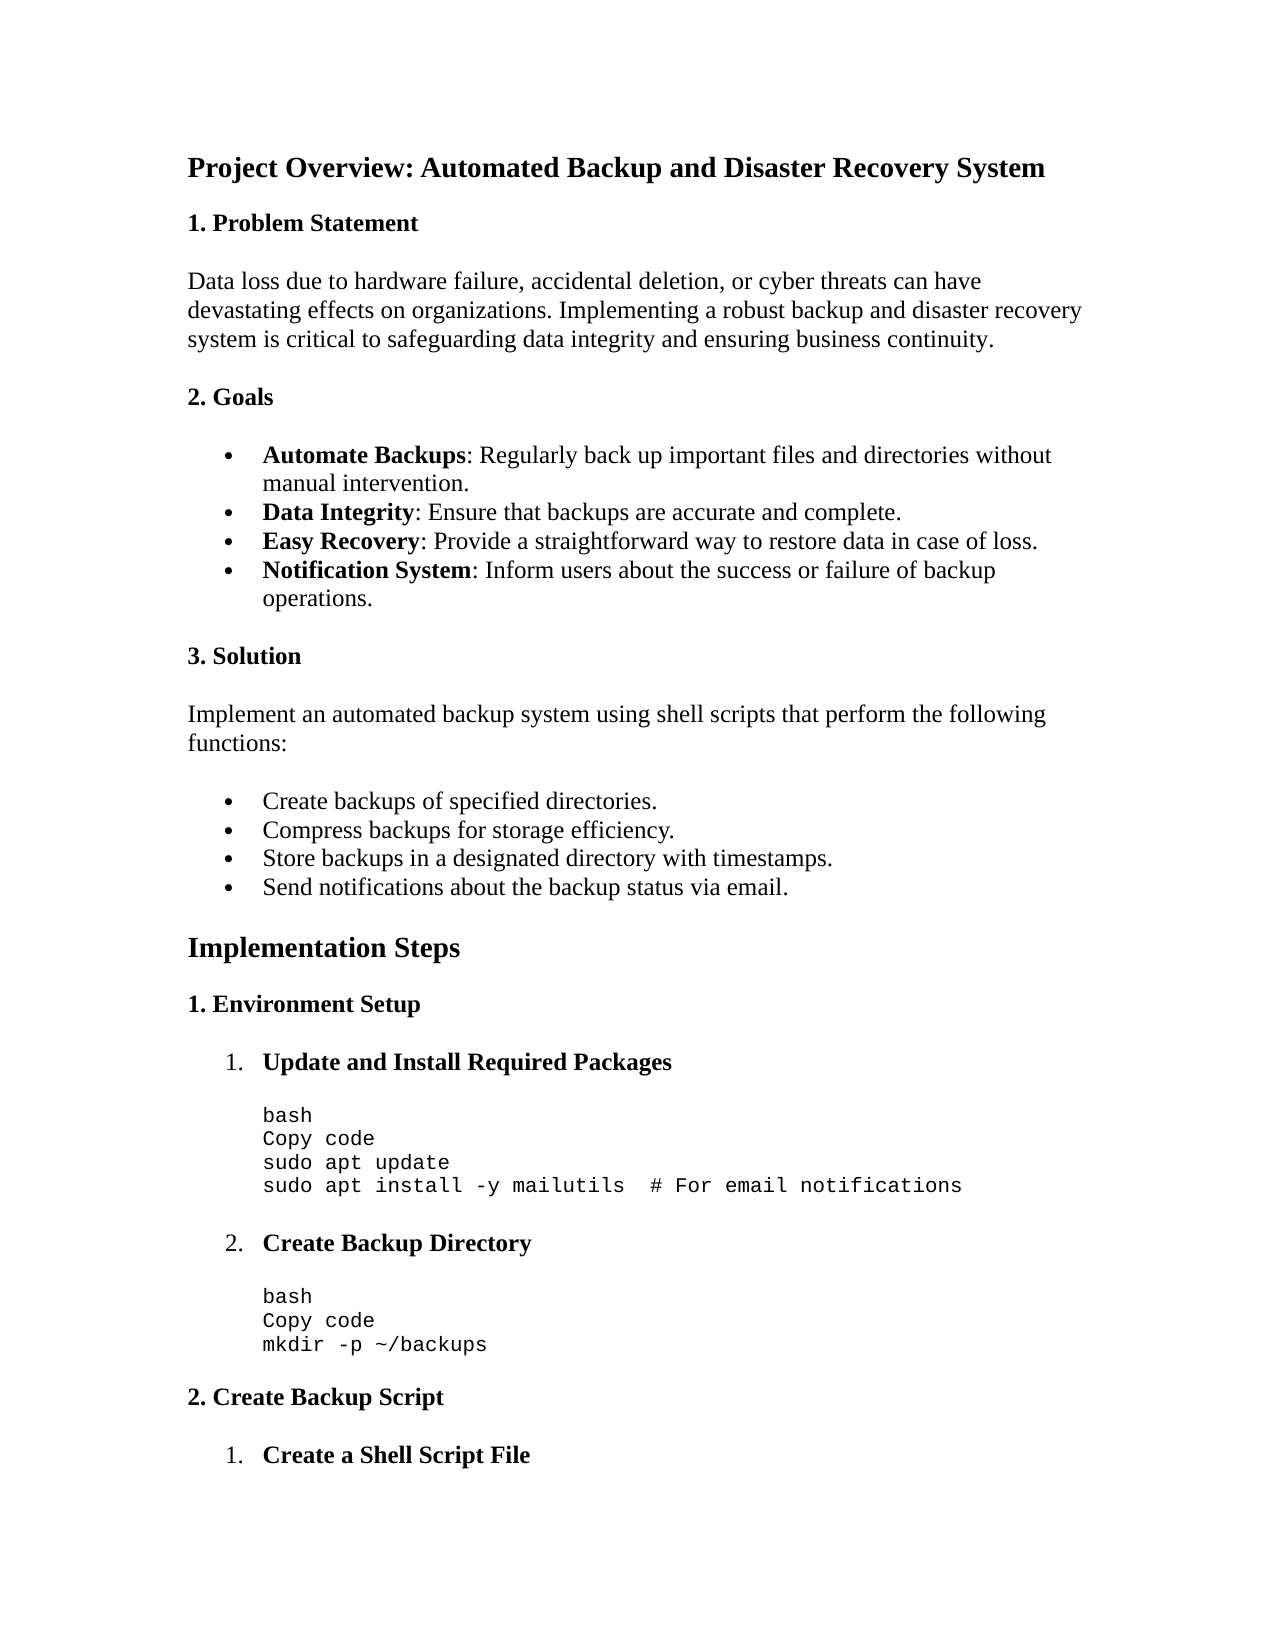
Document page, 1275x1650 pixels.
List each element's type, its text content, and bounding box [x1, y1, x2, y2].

list Send notifications about the backup status via email. [225, 872, 1087, 901]
list Create Backup Directory [225, 1228, 1087, 1257]
list Data Integrity: Ensure that backups are accurate and complete. [225, 497, 1087, 526]
text Copy code [262, 1128, 1087, 1152]
subtitle Implementation Steps [187, 930, 1087, 964]
text bash [262, 1286, 1087, 1310]
subtitle 1. Problem Statement [187, 208, 1087, 237]
list Store backups in a designated directory with timestamps. [225, 843, 1087, 872]
subtitle 3. Solution [187, 641, 1087, 670]
subtitle 1. Environment Setup [187, 989, 1087, 1017]
list Update and Install Required Packages [225, 1047, 1087, 1075]
subtitle Project Overview: Automated Backup and Disaster Recovery System [187, 150, 1087, 183]
text Implement an automated backup system using shell scripts that perform the following functions: [187, 699, 1087, 757]
list Compress backups for storage efficiency. [225, 815, 1087, 843]
text sudo apt update [262, 1152, 1087, 1176]
text Data loss due to hardware failure, accidental deletion, or cyber threats can have devastating effects on organizations. Implementing a robust backup and disaster recovery system is critical to safeguarding data integrity and ensuring business continuity. [187, 266, 1087, 353]
subtitle 2. Goals [187, 382, 1087, 411]
text mkdir -p ~/backups [262, 1333, 1087, 1357]
list Easy Recovery: Provide a straightforward way to restore data in case of loss. [225, 526, 1087, 555]
list Notification System: Inform users about the success or failure of backup operations. [225, 555, 1087, 612]
text sudo apt install -y mailutils # For email notifications [262, 1176, 1087, 1199]
text Copy code [262, 1310, 1087, 1333]
subtitle 2. Create Backup Script [187, 1382, 1087, 1411]
text bash [262, 1104, 1087, 1128]
list Create backups of specified directories. [225, 786, 1087, 815]
list Automate Backups: Regularly back up important files and directories without manual intervention. [225, 440, 1087, 497]
list Create a Shell Script File [225, 1440, 1087, 1469]
